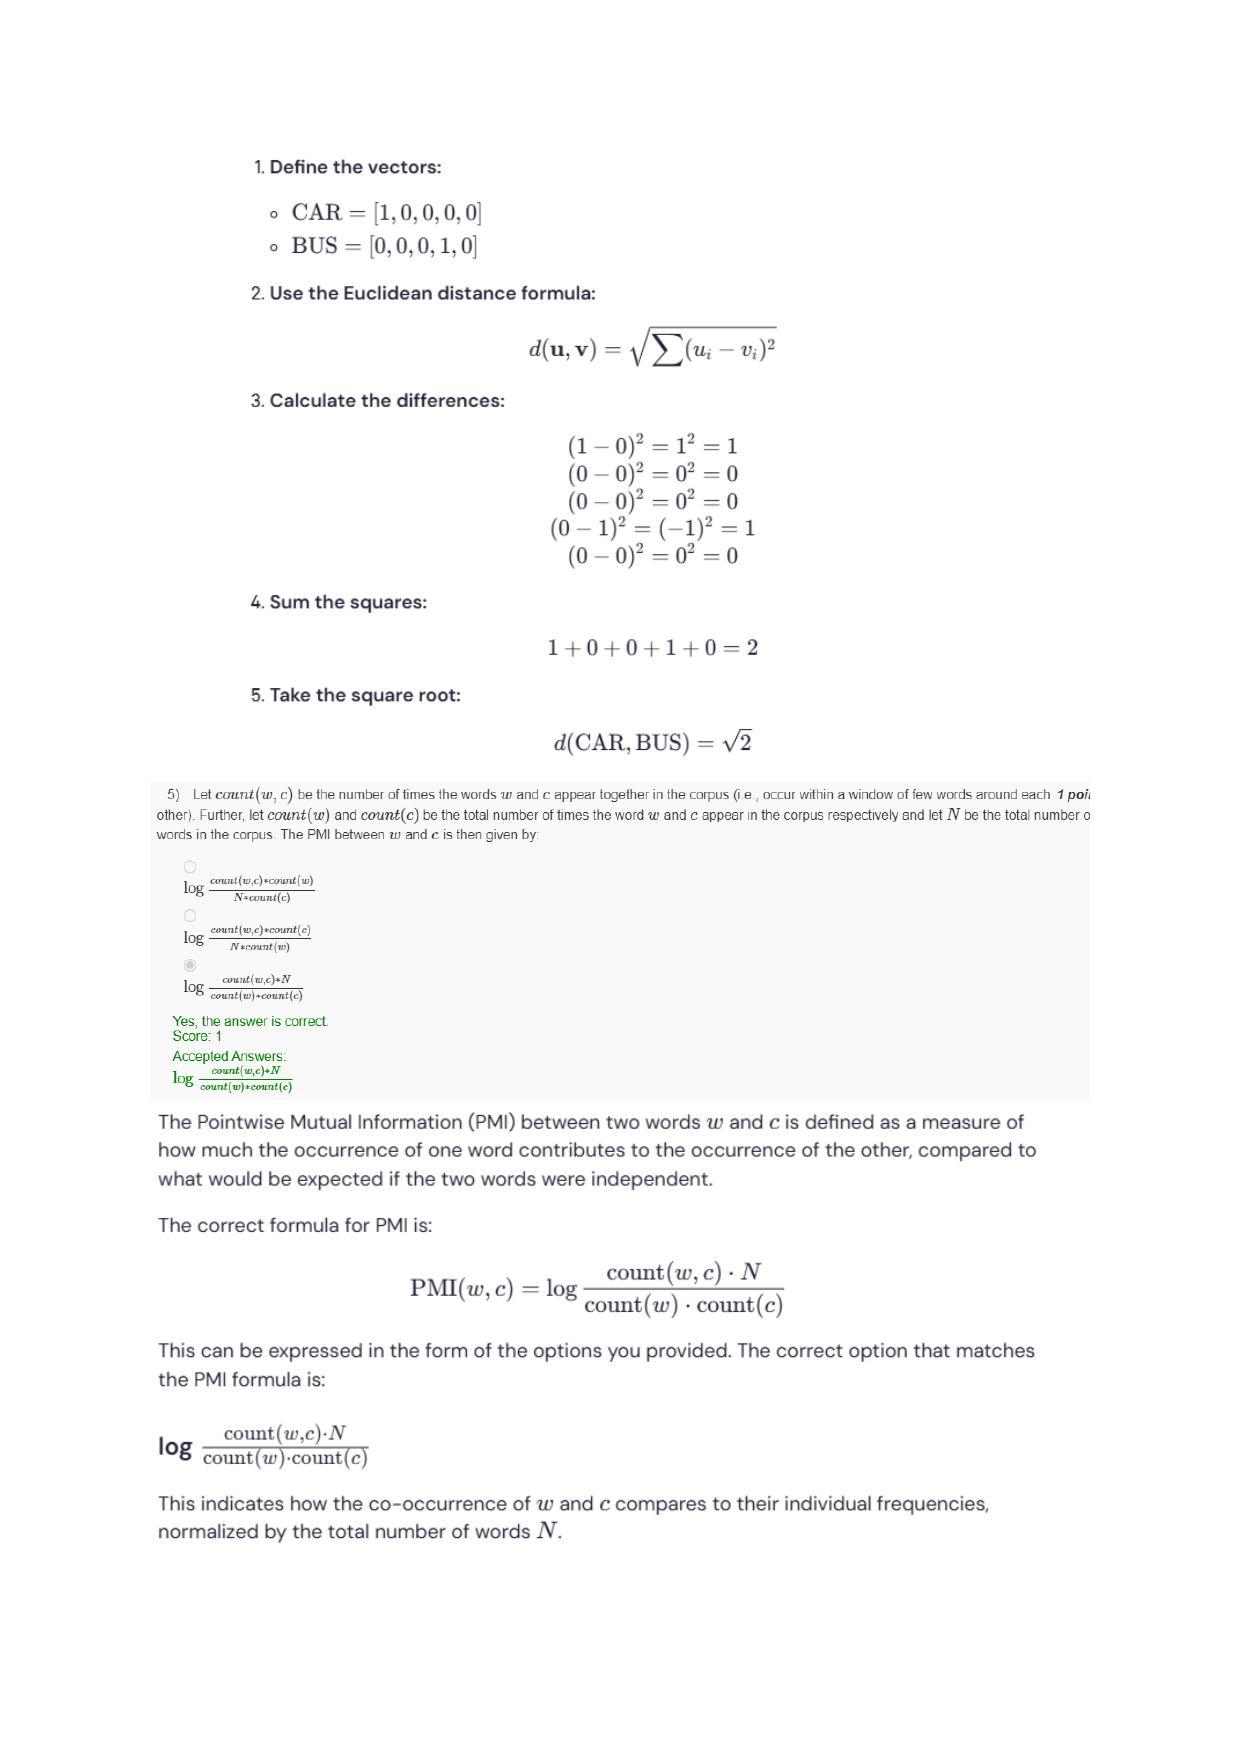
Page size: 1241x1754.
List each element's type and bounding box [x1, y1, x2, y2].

picture [150, 1102, 1091, 1551]
picture [150, 782, 1091, 1100]
picture [150, 150, 1091, 780]
